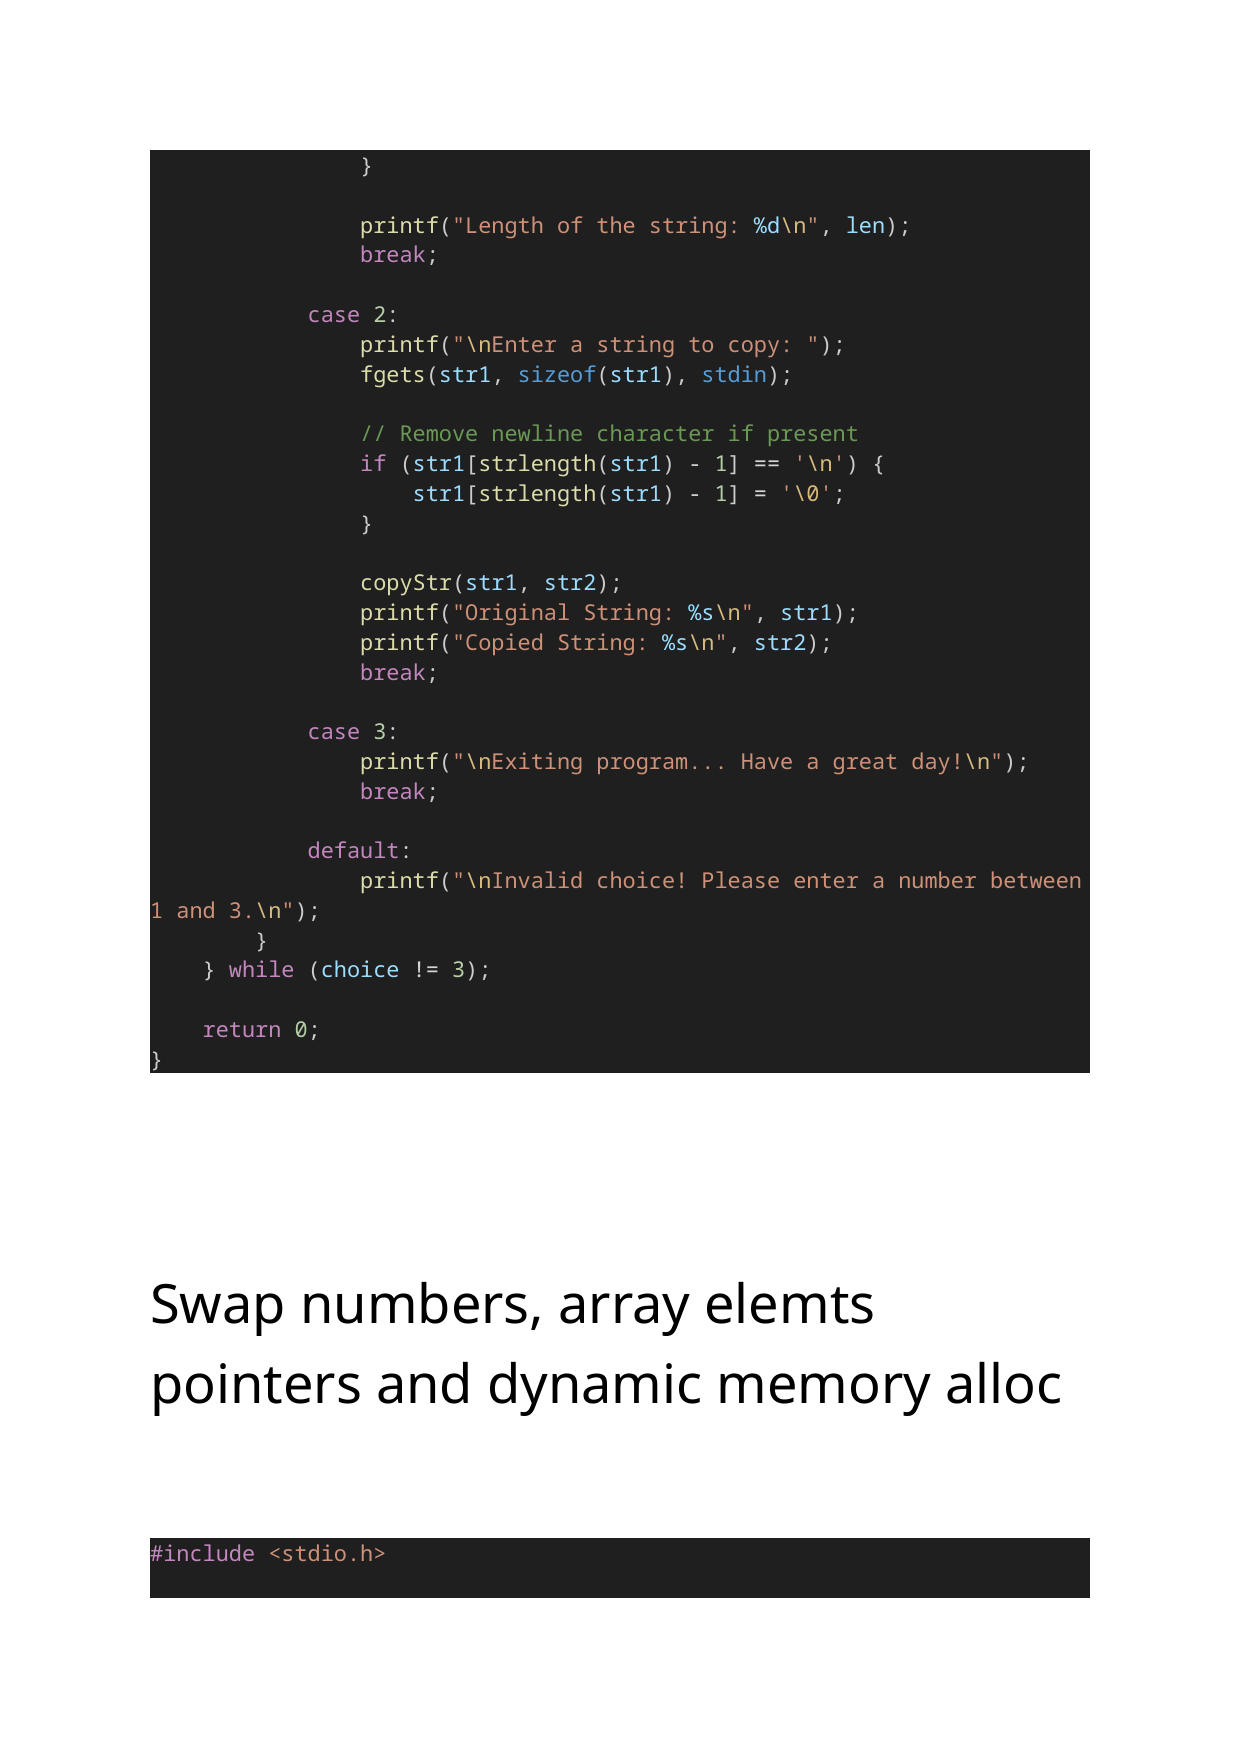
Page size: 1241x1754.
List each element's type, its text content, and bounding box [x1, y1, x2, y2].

text fgets(str1, sizeof(str1), stdin); [150, 358, 1090, 388]
text printf("Original String: %s\n", str1); [150, 597, 1090, 627]
text } [150, 924, 1090, 954]
text case 2: [150, 299, 1090, 329]
text break; [150, 656, 1090, 686]
text printf("\nExiting program... Have a great day!\n"); [150, 746, 1090, 776]
text break; [150, 776, 1090, 805]
text } [150, 150, 1090, 180]
text } [150, 1044, 1090, 1073]
text // Remove newline character if present [150, 418, 1090, 448]
text default: [150, 835, 1090, 865]
text str1[strlength(str1) - 1] = '\0'; [150, 478, 1090, 507]
text #include <stdio.h> [150, 1538, 1090, 1568]
text case 3: [150, 716, 1090, 746]
text return 0; [150, 1014, 1090, 1044]
text } [150, 507, 1090, 537]
text Swap numbers, array elemts pointers and dynamic memory alloc [150, 1266, 1090, 1419]
text copyStr(str1, str2); [150, 567, 1090, 597]
text printf("Copied String: %s\n", str2); [150, 627, 1090, 656]
text break; [150, 239, 1090, 269]
text if (str1[strlength(str1) - 1] == '\n') { [150, 448, 1090, 478]
text printf("Length of the string: %d\n", len); [150, 209, 1090, 239]
text } while (choice != 3); [150, 954, 1090, 984]
text printf("\nEnter a string to copy: "); [150, 329, 1090, 358]
text printf("\nInvalid choice! Please enter a number between 1 and 3.\n"); [150, 865, 1090, 924]
